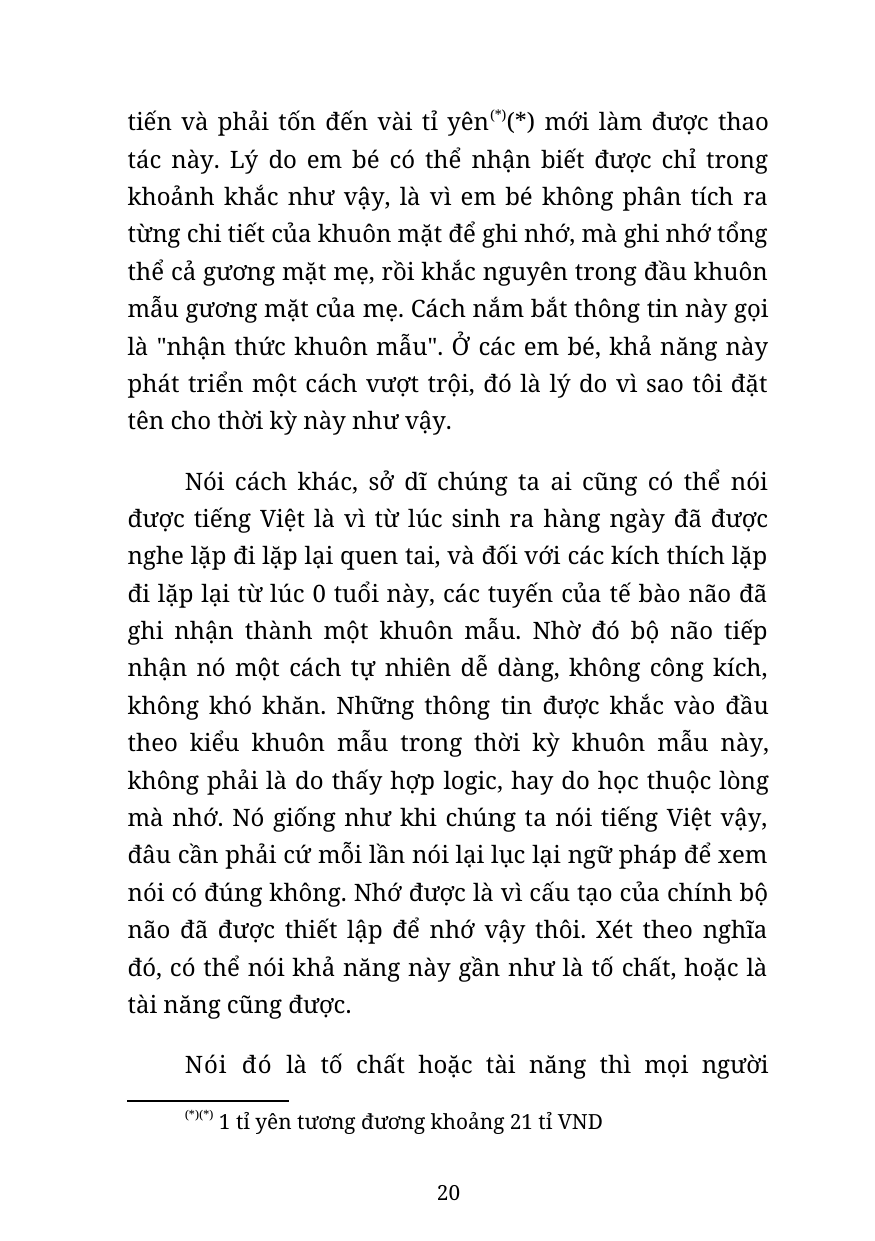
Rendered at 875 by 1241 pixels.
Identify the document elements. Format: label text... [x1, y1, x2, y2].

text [127, 1048, 769, 1081]
text Nói cách khác, sở dĩ chúng ta ai cũng có thể nói được tiếng Việt là vì từ lúc sinh ra hàng ngày đã được nghe lặp đi lặp lại quen tai, và đối với các kích thích lặp đi lặp lại từ lúc 0 tuổi này, các tuyến của tế bào não đã ghi nhận thành một khuôn mẫu. Nhờ đó bộ não tiếp nhận nó một cách tự nhiên dễ dàng, không công kích, không khó khăn. Những thông tin được khắc vào đầu theo kiểu khuôn mẫu trong thời kỳ khuôn mẫu này, không phải là do thấy hợp logic, hay do học thuộc lòng mà nhớ. Nó giống như khi chúng ta nói tiếng Việt vậy, đâu cần phải cứ mỗi lần nói lại lục lại ngữ pháp để xem nói có đúng không. Nhớ được là vì cấu tạo của chính bộ não đã được thiết lập để nhớ vậy thôi. Xét theo nghĩa đó, có thể nói khả năng này gần như là tố chất, hoặc là tài năng cũng được. [127, 464, 769, 1020]
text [127, 105, 769, 437]
